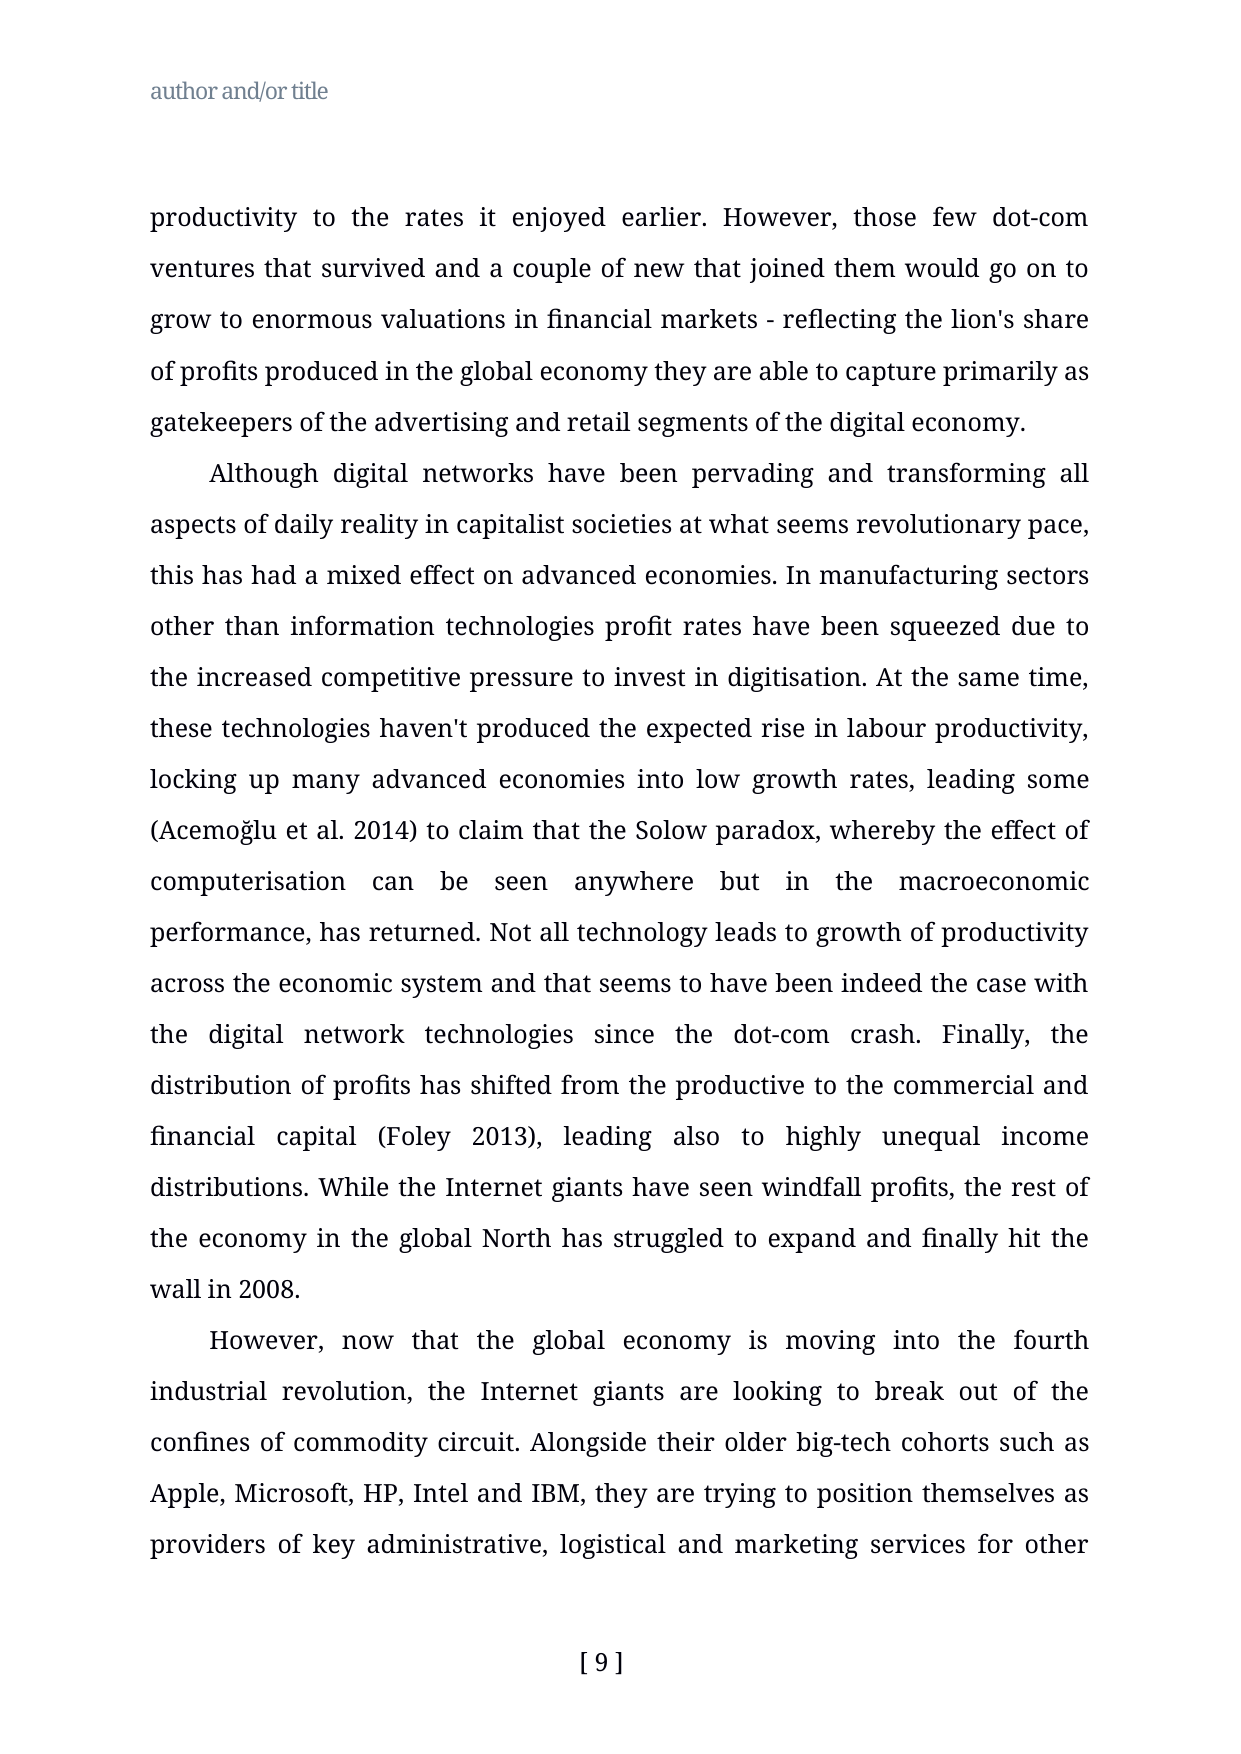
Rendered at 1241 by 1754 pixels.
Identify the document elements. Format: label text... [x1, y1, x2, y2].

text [150, 200, 1090, 438]
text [150, 1323, 1090, 1561]
text Although digital networks have been pervading and transforming all aspects of daily reality in capitalist societies at what seems revolutionary pace, this has had a mixed effect on advanced economies. In manufacturing sectors other than information technologies profit rates have been squeezed due to the increased competitive pressure to invest in digitisation. At the same time, these technologies haven't produced the expected rise in labour productivity, locking up many advanced economies into low growth rates, leading some (Acemoğlu et al. 2014) to claim that the Solow paradox, whereby the effect of computerisation can be seen anywhere but in the macroeconomic performance, has returned. Not all technology leads to growth of productivity across the economic system and that seems to have been indeed the case with the digital network technologies since the dot-com crash. Finally, the distribution of profits has shifted from the productive to the commercial and financial capital (Foley 2013), leading also to highly unequal income distributions. While the Internet giants have seen windfall profits, the rest of the economy in the global North has struggled to expand and finally hit the wall in 2008. [150, 455, 1090, 1306]
